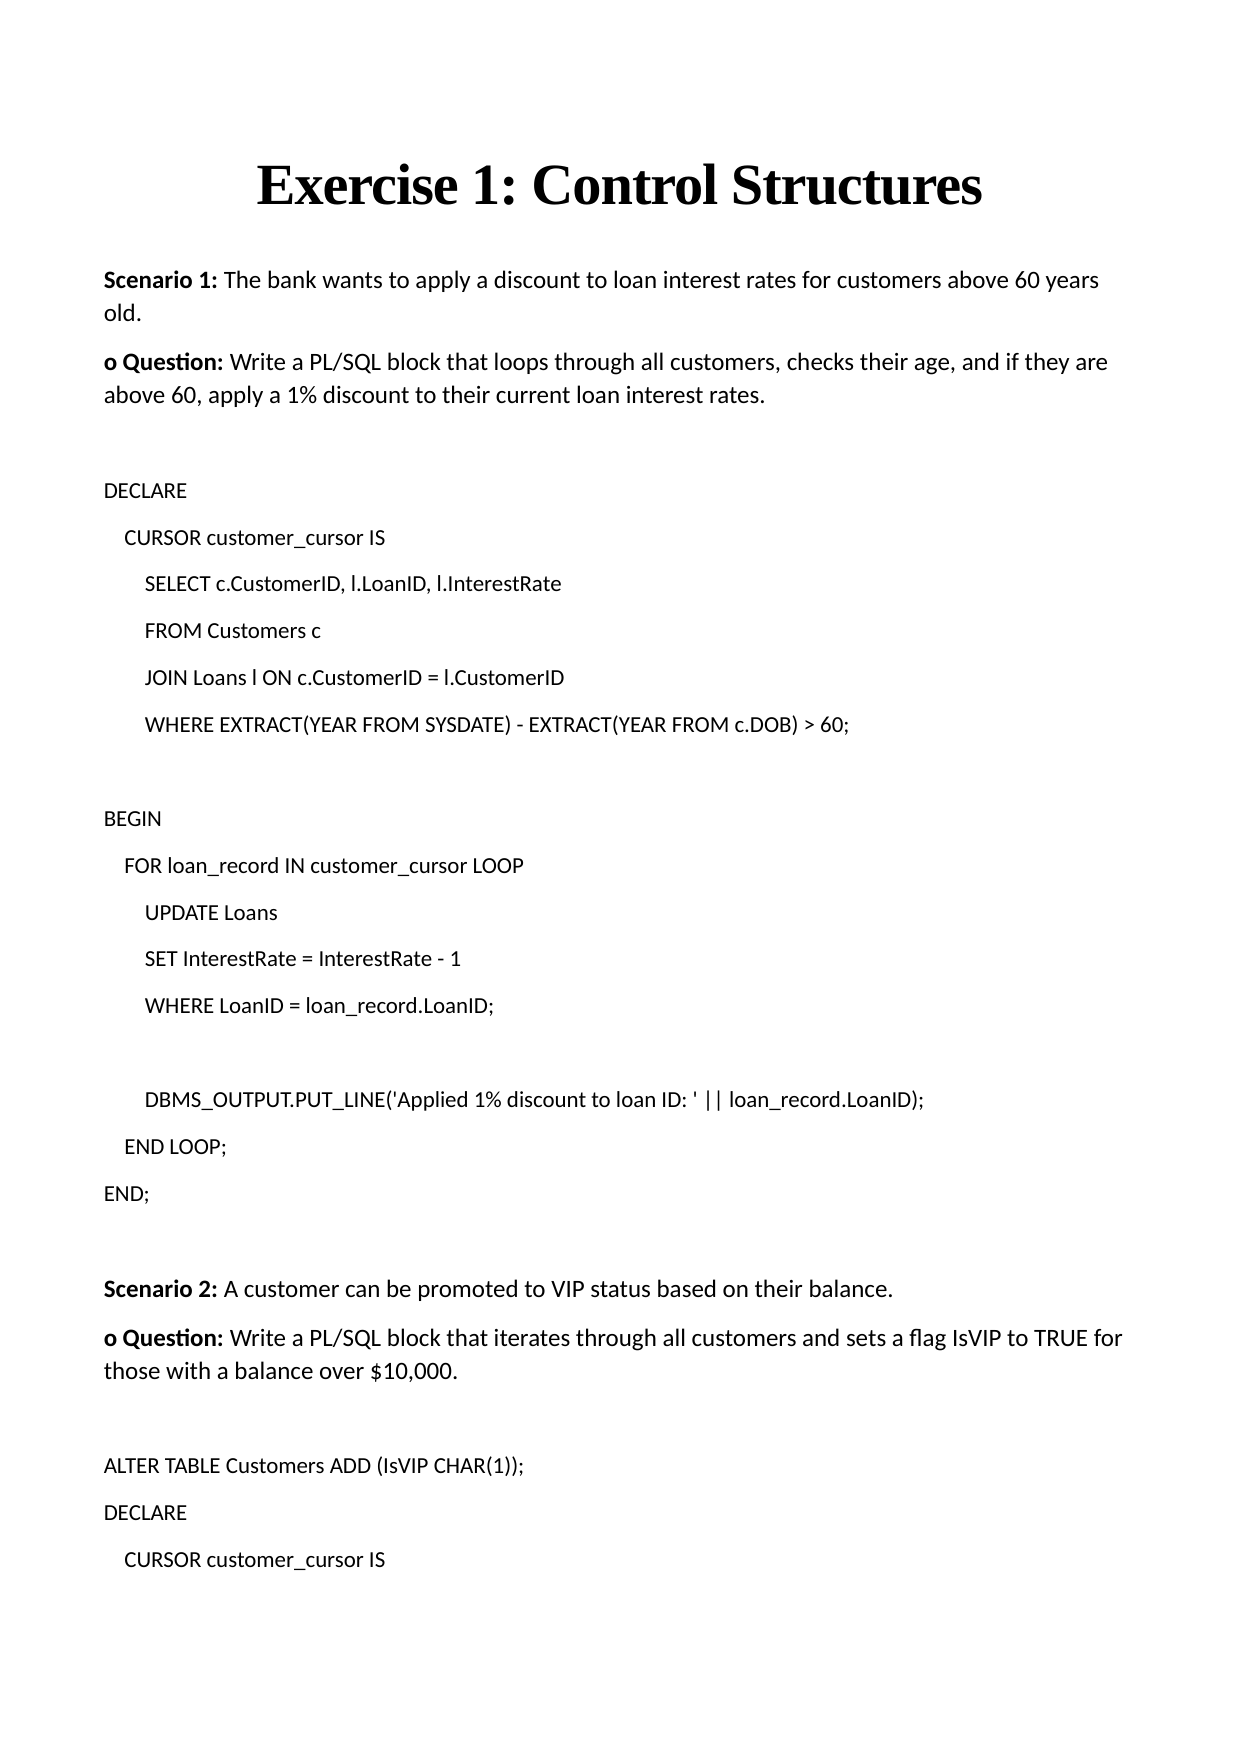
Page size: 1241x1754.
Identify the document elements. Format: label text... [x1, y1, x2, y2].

text END; [103, 1179, 1137, 1207]
text Scenario 2: A customer can be promoted to VIP status based on their balance. [103, 1273, 1137, 1303]
text JOIN Loans l ON c.CustomerID = l.CustomerID [103, 663, 1137, 691]
text WHERE LoanID = loan_record.LoanID; [103, 991, 1137, 1019]
text Scenario 1: The bank wants to apply a discount to loan interest rates for customers above 60 years old. [103, 264, 1137, 327]
text FROM Customers c [103, 616, 1137, 644]
text ALTER TABLE Customers ADD (IsVIP CHAR(1)); [103, 1452, 1137, 1480]
title Exercise 1: Control Structures [103, 150, 1137, 217]
text DBMS_OUTPUT.PUT_LINE('Applied 1% discount to loan ID: ' || loan_record.LoanID); [103, 1085, 1137, 1113]
text DECLARE [103, 476, 1137, 504]
text SET InterestRate = InterestRate - 1 [103, 944, 1137, 973]
text UPDATE Loans [103, 898, 1137, 926]
text CURSOR customer_cursor IS [103, 1545, 1137, 1573]
text SELECT c.CustomerID, l.LoanID, l.InterestRate [103, 569, 1137, 598]
text o Question: Write a PL/SQL block that iterates through all customers and sets a flag IsVIP to TRUE for those with a balance over $10,000. [103, 1322, 1137, 1386]
text END LOOP; [103, 1132, 1137, 1160]
text DECLARE [103, 1498, 1137, 1527]
text BEGIN [103, 804, 1137, 832]
text o Question: Write a PL/SQL block that loops through all customers, checks their age, and if they are above 60, apply a 1% discount to their current loan interest rates. [103, 346, 1137, 410]
text CURSOR customer_cursor IS [103, 523, 1137, 551]
text WHERE EXTRACT(YEAR FROM SYSDATE) - EXTRACT(YEAR FROM c.DOB) > 60; [103, 710, 1137, 738]
text FOR loan_record IN customer_cursor LOOP [103, 851, 1137, 879]
